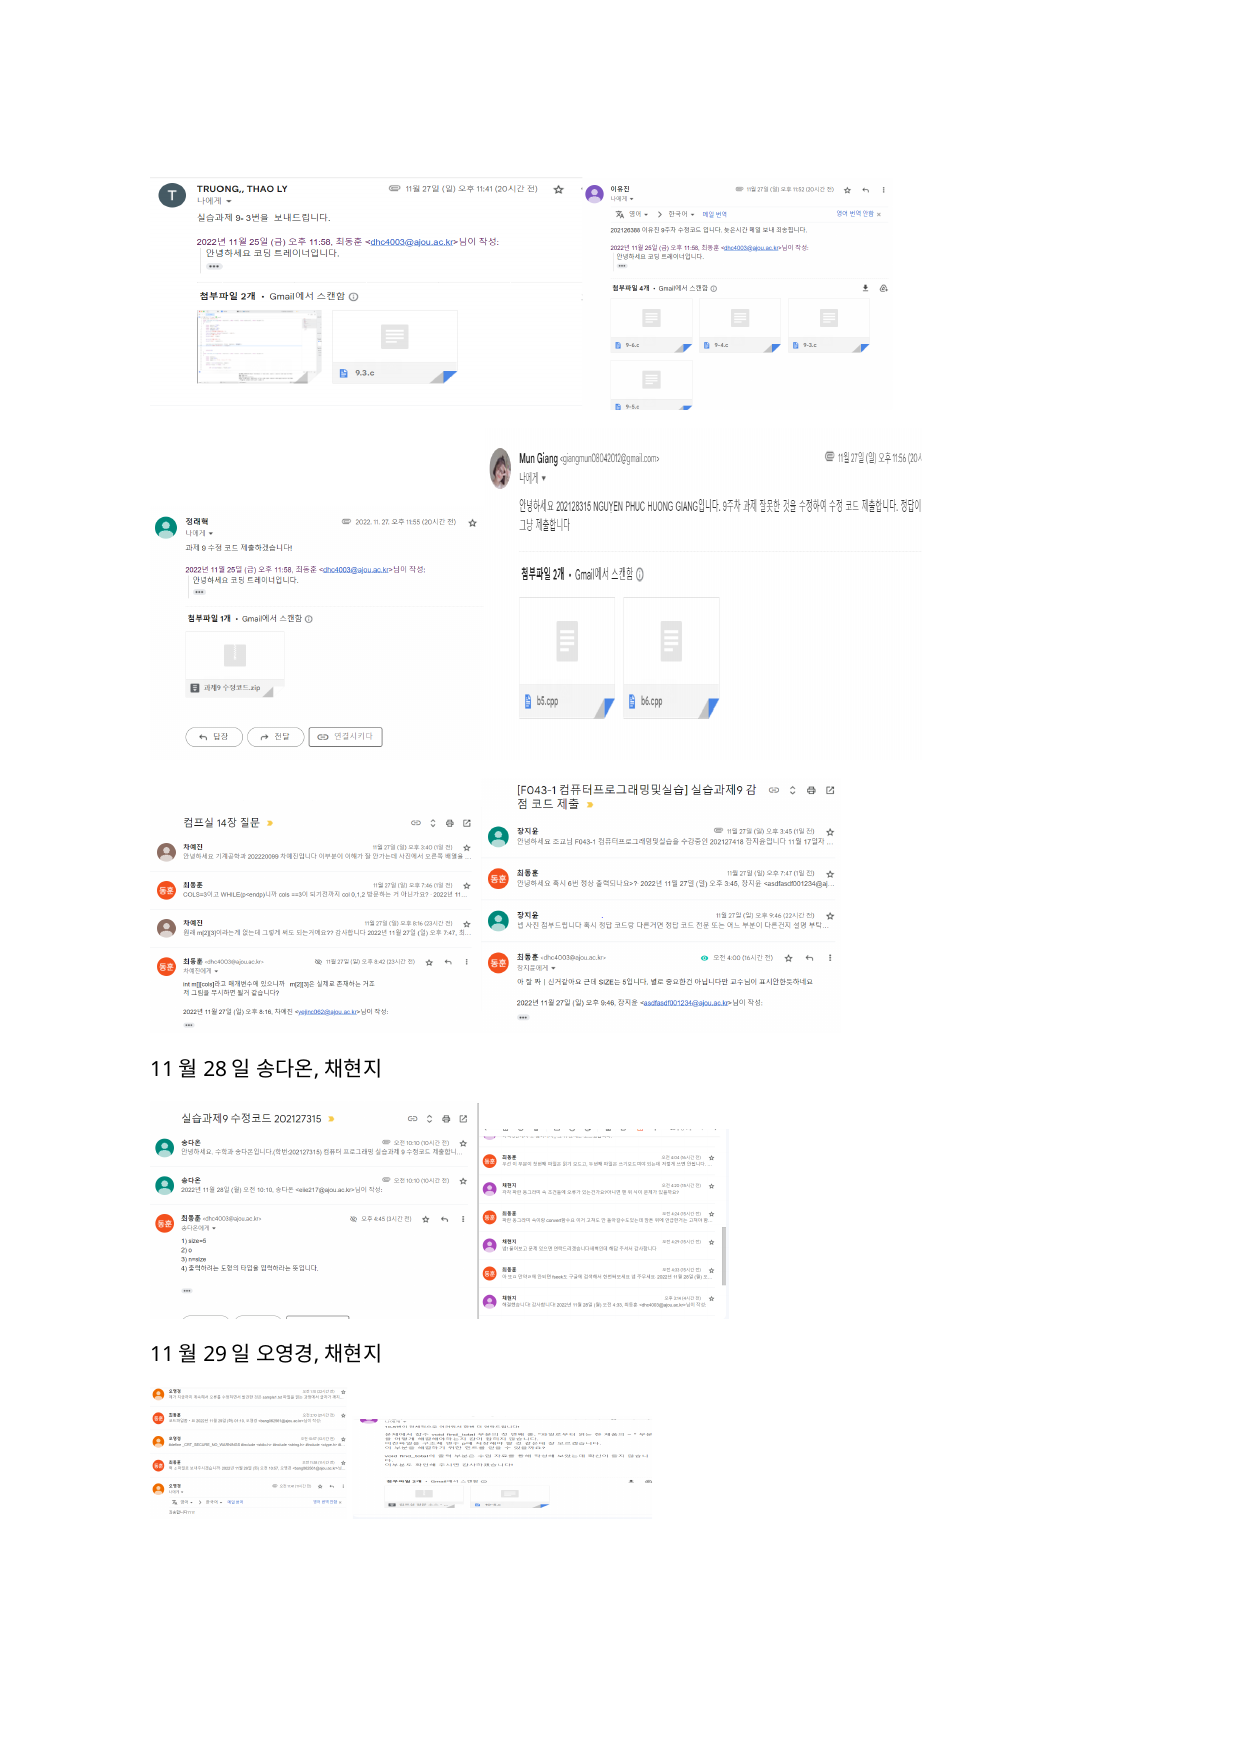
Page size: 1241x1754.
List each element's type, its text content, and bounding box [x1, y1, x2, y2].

picture [150, 778, 842, 1033]
picture [150, 1101, 729, 1319]
picture [150, 1387, 348, 1519]
picture [150, 428, 922, 760]
text 11월 28일 송다온, 채현지 [150, 1052, 1090, 1082]
picture [150, 177, 893, 410]
picture [352, 1416, 653, 1519]
text 11월 29일 오영경, 채현지 [150, 1338, 1090, 1368]
